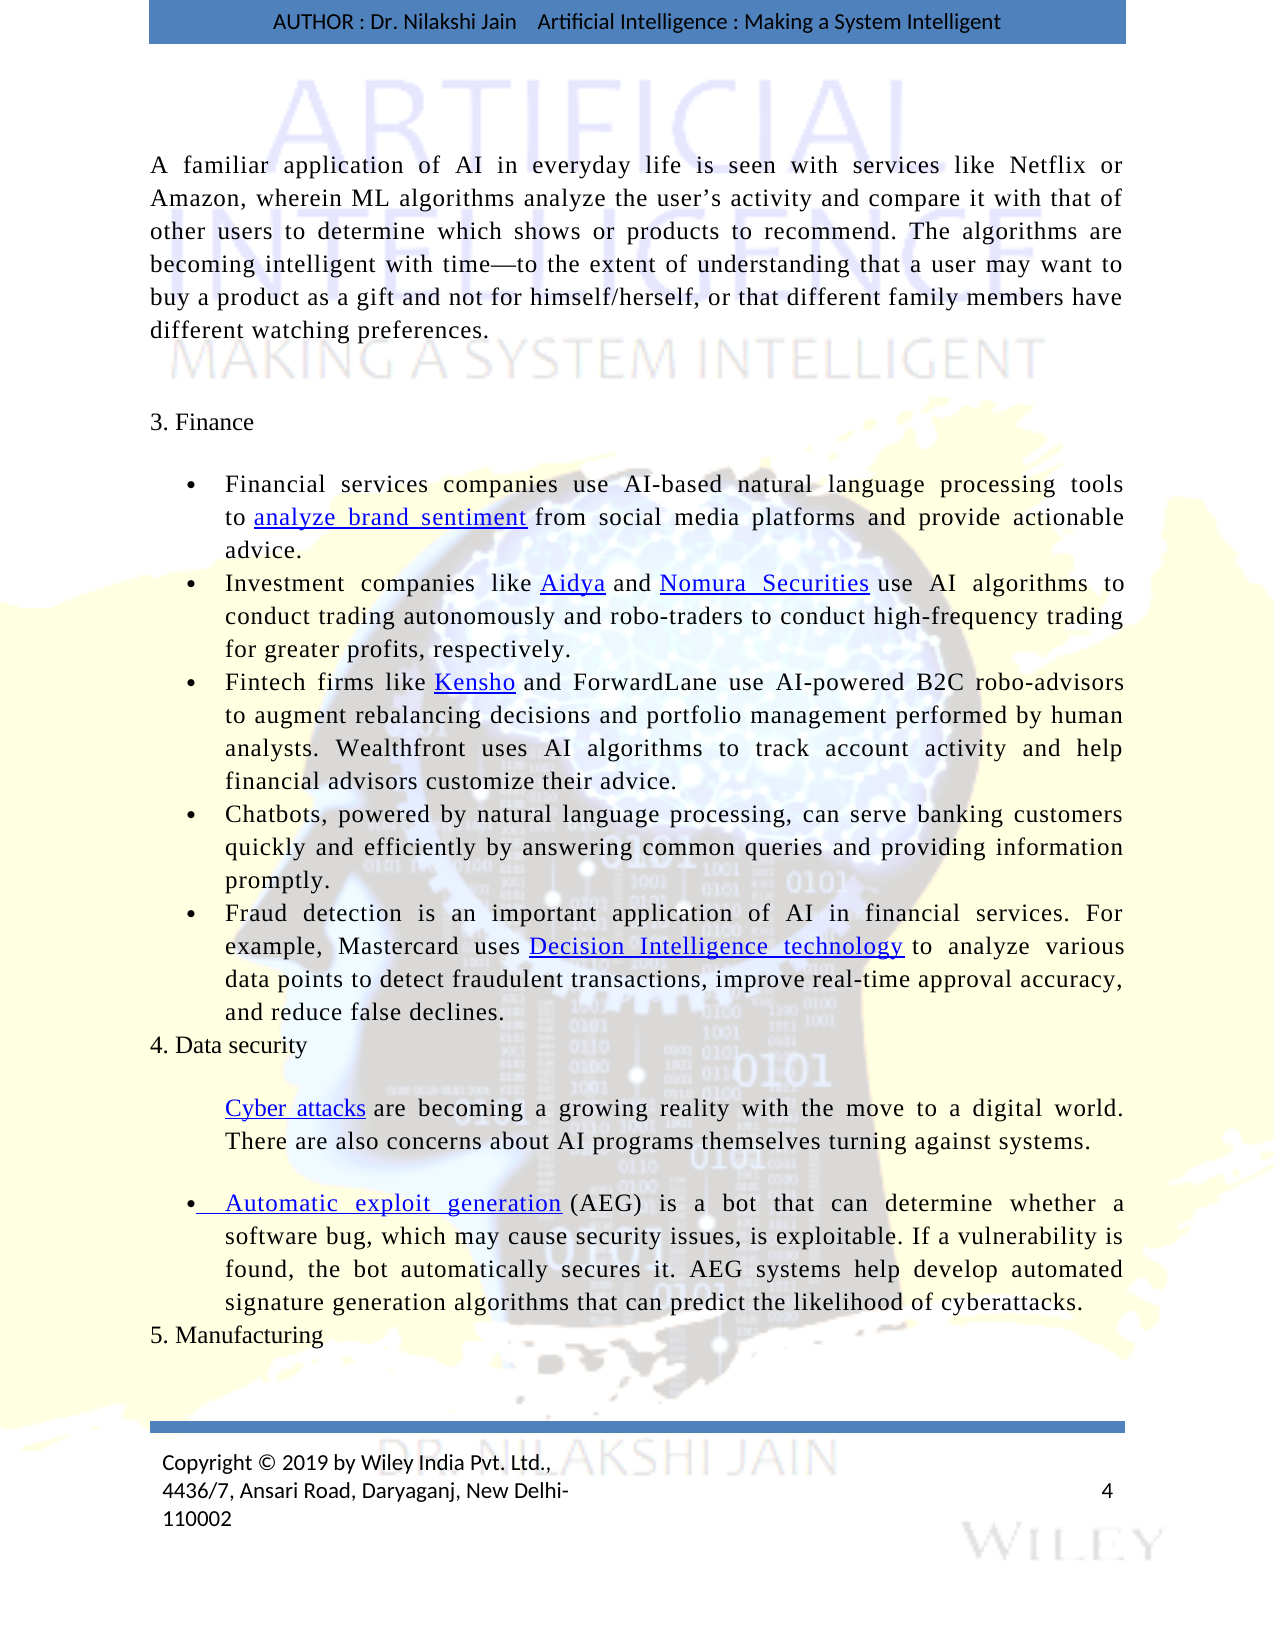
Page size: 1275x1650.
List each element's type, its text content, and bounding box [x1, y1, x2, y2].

text 4. Data security [150, 1031, 1125, 1059]
list Automatic exploit generation (AEG) is a bot that can determine whether a software bug, which may cause security issues, is exploitable. If a vulnerability is found, the bot automatically secures it. AEG systems help develop automated signature generation algorithms that can predict the likelihood of cyberattacks. [187, 1188, 1125, 1316]
list Financial services companies use AI-based natural language processing tools to analyze brand sentiment from social media platforms and provide actionable advice. [187, 469, 1125, 564]
list Fintech firms like Kensho and ForwardLane use AI-powered B2C robo-advisors to augment rebalancing decisions and portfolio management performed by human analysts. Wealthfront uses AI algorithms to track account activity and help financial advisors customize their advice. [187, 667, 1125, 795]
text A familiar application of AI in everyday life is seen with services like Netflix or Amazon, wherein ML algorithms analyze the user’s activity and compare it with that of other users to determine which shows or products to recommend. The algorithms are becoming intelligent with time—to the extent of understanding that a user may want to buy a product as a gift and not for himself/herself, or that different family members have different watching preferences. [150, 150, 1125, 344]
text 3. Finance [150, 407, 1125, 436]
list Investment companies like Aidya and Nomura Securities use AI algorithms to conduct trading autonomously and robo-traders to conduct high-frequency trading for greater profits, respectively. [187, 568, 1125, 663]
text 5. Manufacturing [150, 1320, 1125, 1349]
list Chatbots, powered by natural language processing, can serve banking customers quickly and efficiently by answering common queries and providing information promptly. [187, 799, 1125, 894]
text Cyber attacks are becoming a growing reality with the move to a digital world. There are also concerns about AI programs themselves turning against systems. [225, 1093, 1125, 1154]
list Fraud detection is an important application of AI in financial services. For example, Mastercard uses Decision Intelligence technology to analyze various data points to detect fraudulent transactions, improve real-time approval accuracy, and reduce false declines. [187, 898, 1125, 1026]
